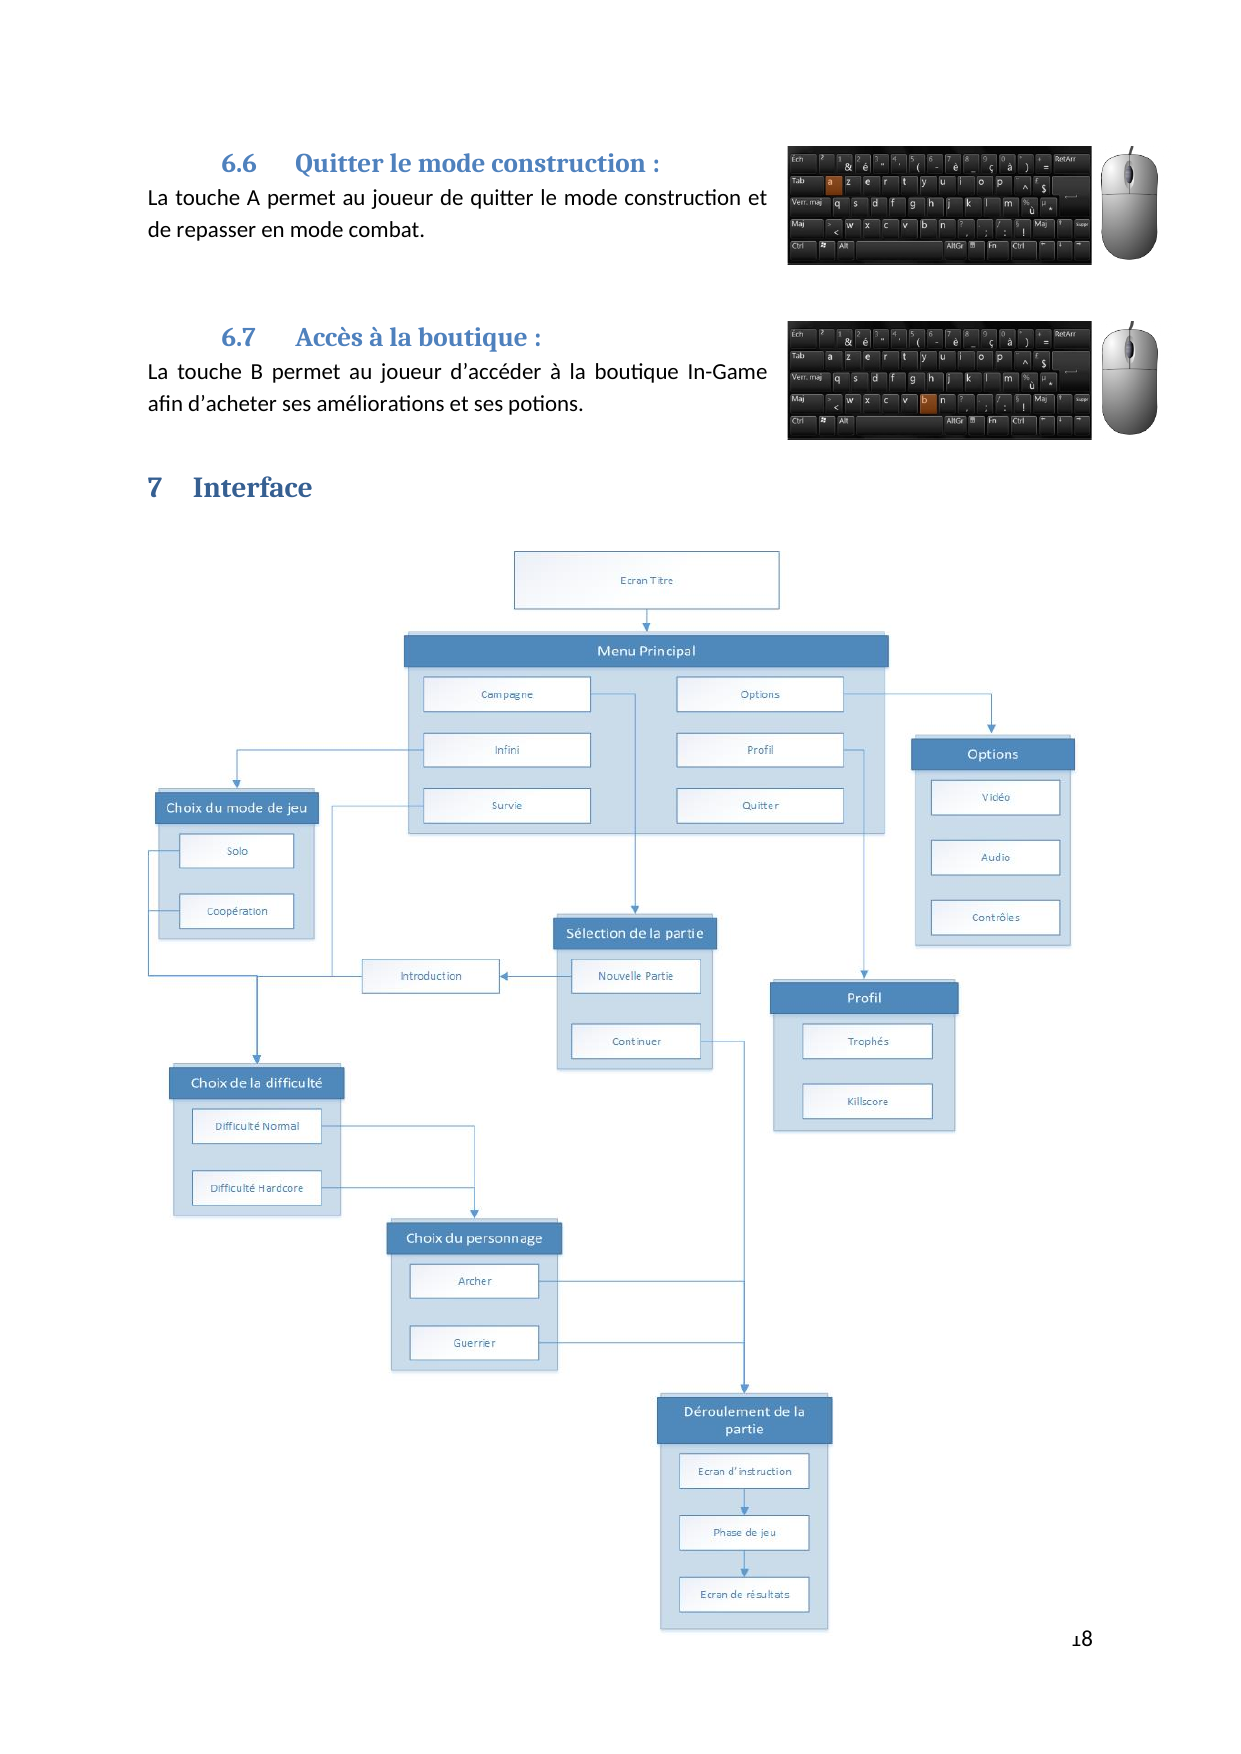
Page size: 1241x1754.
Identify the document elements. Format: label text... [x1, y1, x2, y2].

picture [787, 321, 1172, 440]
text La touche B permet au joueur d’accéder à la boutique In-Game afin d’acheter ses améliorations et ses potions. [148, 357, 787, 417]
subtitle Quitter le mode construction : [221, 148, 787, 179]
subtitle Accès à la boutique : [221, 322, 787, 353]
picture [787, 146, 1172, 265]
text La touche A permet au joueur de quitter le mode construction et de repasser en mode combat. [148, 183, 787, 243]
picture [147, 551, 1079, 1636]
subtitle Interface [148, 472, 1093, 505]
